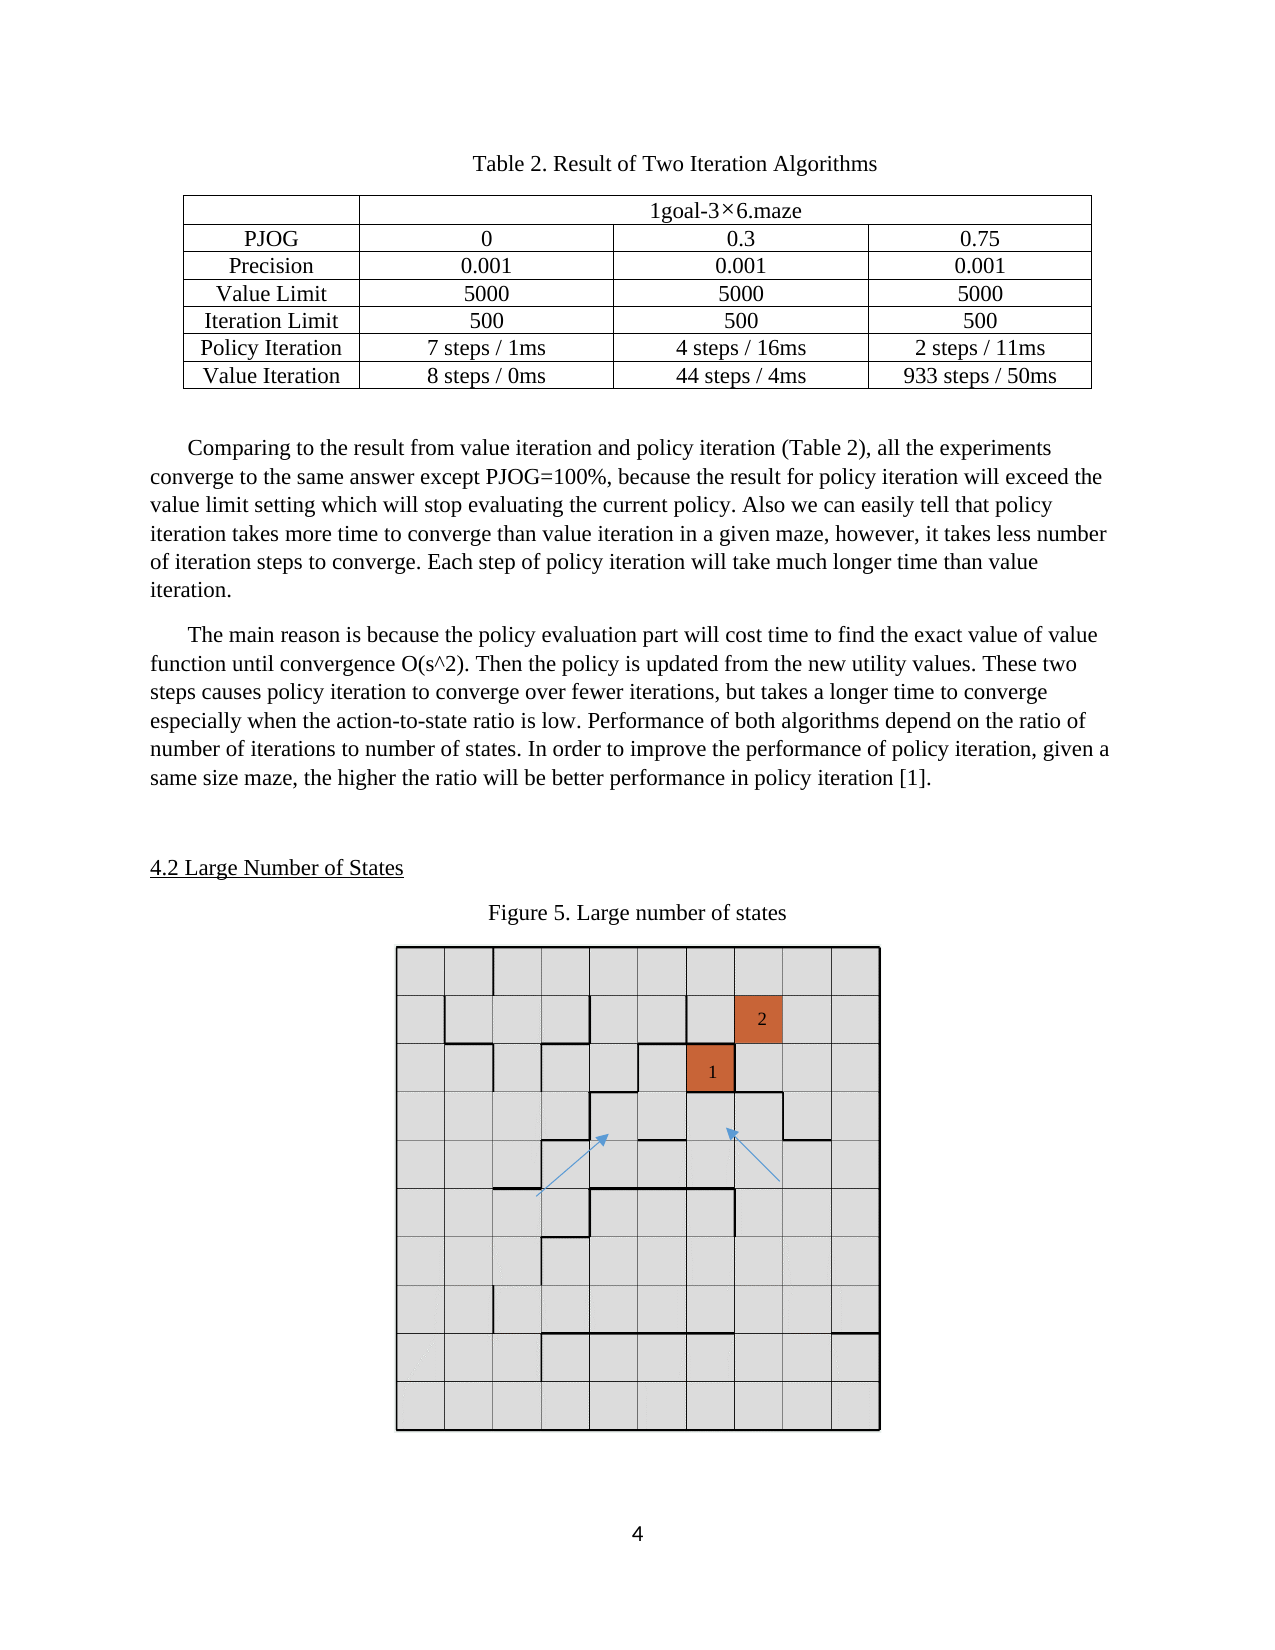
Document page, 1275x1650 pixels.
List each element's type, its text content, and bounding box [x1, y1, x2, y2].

text Figure 5. Large number of states [150, 899, 1125, 925]
text Table 2. Result of Two Iteration Algorithms [150, 150, 1125, 176]
table_cell 5000 [869, 280, 1091, 306]
table_cell Iteration Limit [184, 307, 359, 333]
table_cell 500 [869, 307, 1091, 333]
text Comparing to the result from value iteration and policy iteration (Table 2), all the experiments converge to the same answer except PJOG=100%, because the result for policy iteration will exceed the value limit setting which will stop evaluating the current policy. Also we can easily tell that policy iteration takes more time to converge than value iteration in a given maze, however, it takes less number of iteration steps to converge. Each step of policy iteration will take much longer time than value iteration. [150, 434, 1125, 603]
table_cell 0.3 [614, 225, 868, 251]
table_cell 933 steps / 50ms [869, 362, 1091, 388]
table_cell Value Iteration [184, 362, 359, 388]
table_cell 500 [614, 307, 868, 333]
table_cell Policy Iteration [184, 334, 359, 361]
table_cell 4 steps / 16ms [614, 334, 868, 361]
table_cell 0.001 [869, 252, 1091, 278]
table_cell 0.75 [869, 225, 1091, 251]
table_cell 0 [360, 225, 613, 251]
table_cell PJOG [184, 225, 359, 251]
table_cell Value Limit [184, 280, 359, 306]
picture [393, 944, 882, 1433]
table_cell 44 steps / 4ms [614, 362, 868, 388]
table_cell Precision [184, 252, 359, 278]
text 4.2 Large Number of States [150, 854, 1125, 880]
table_cell 0.001 [360, 252, 613, 278]
table_cell 5000 [360, 280, 613, 306]
text The main reason is because the policy evaluation part will cost time to find the exact value of value function until convergence O(s^2). Then the policy is updated from the new utility values. These two steps causes policy iteration to converge over fewer iterations, but takes a longer time to converge especially when the action-to-state ratio is low. Performance of both algorithms depend on the ratio of number of iterations to number of states. In order to improve the performance of policy iteration, given a same size maze, the higher the ratio will be better performance in policy iteration [1]. [150, 622, 1125, 790]
table_header 1goal-36.maze [360, 196, 1091, 224]
table_cell 8 steps / 0ms [360, 362, 613, 388]
table_cell 0.001 [614, 252, 868, 278]
table_cell 2 steps / 11ms [869, 334, 1091, 361]
table_cell 5000 [614, 280, 868, 306]
table_header [184, 196, 359, 224]
table_cell 7 steps / 1ms [360, 334, 613, 361]
table_cell 500 [360, 307, 613, 333]
